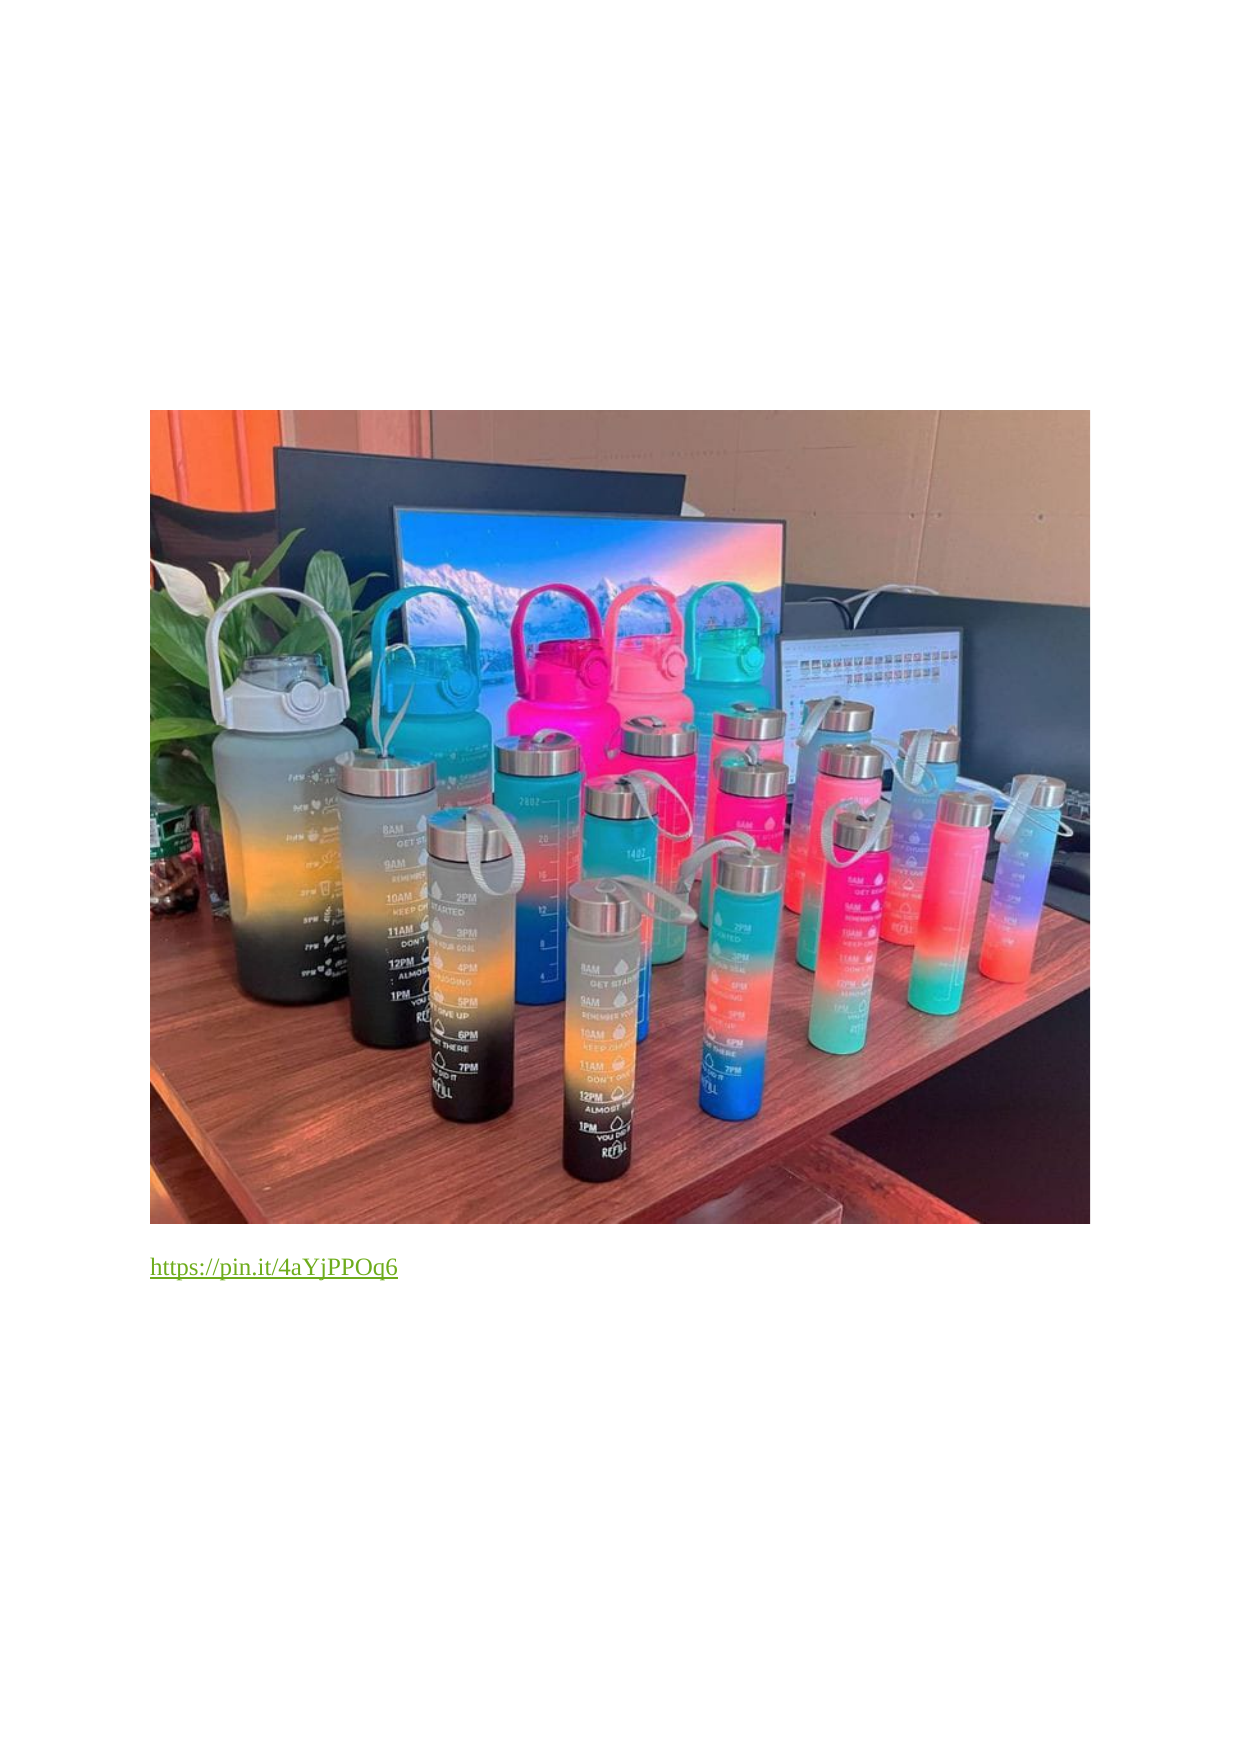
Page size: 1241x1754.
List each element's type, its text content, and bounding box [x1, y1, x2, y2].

picture [150, 410, 1091, 1224]
text https://pin.it/4aYjPPOq6 [150, 1252, 1090, 1281]
